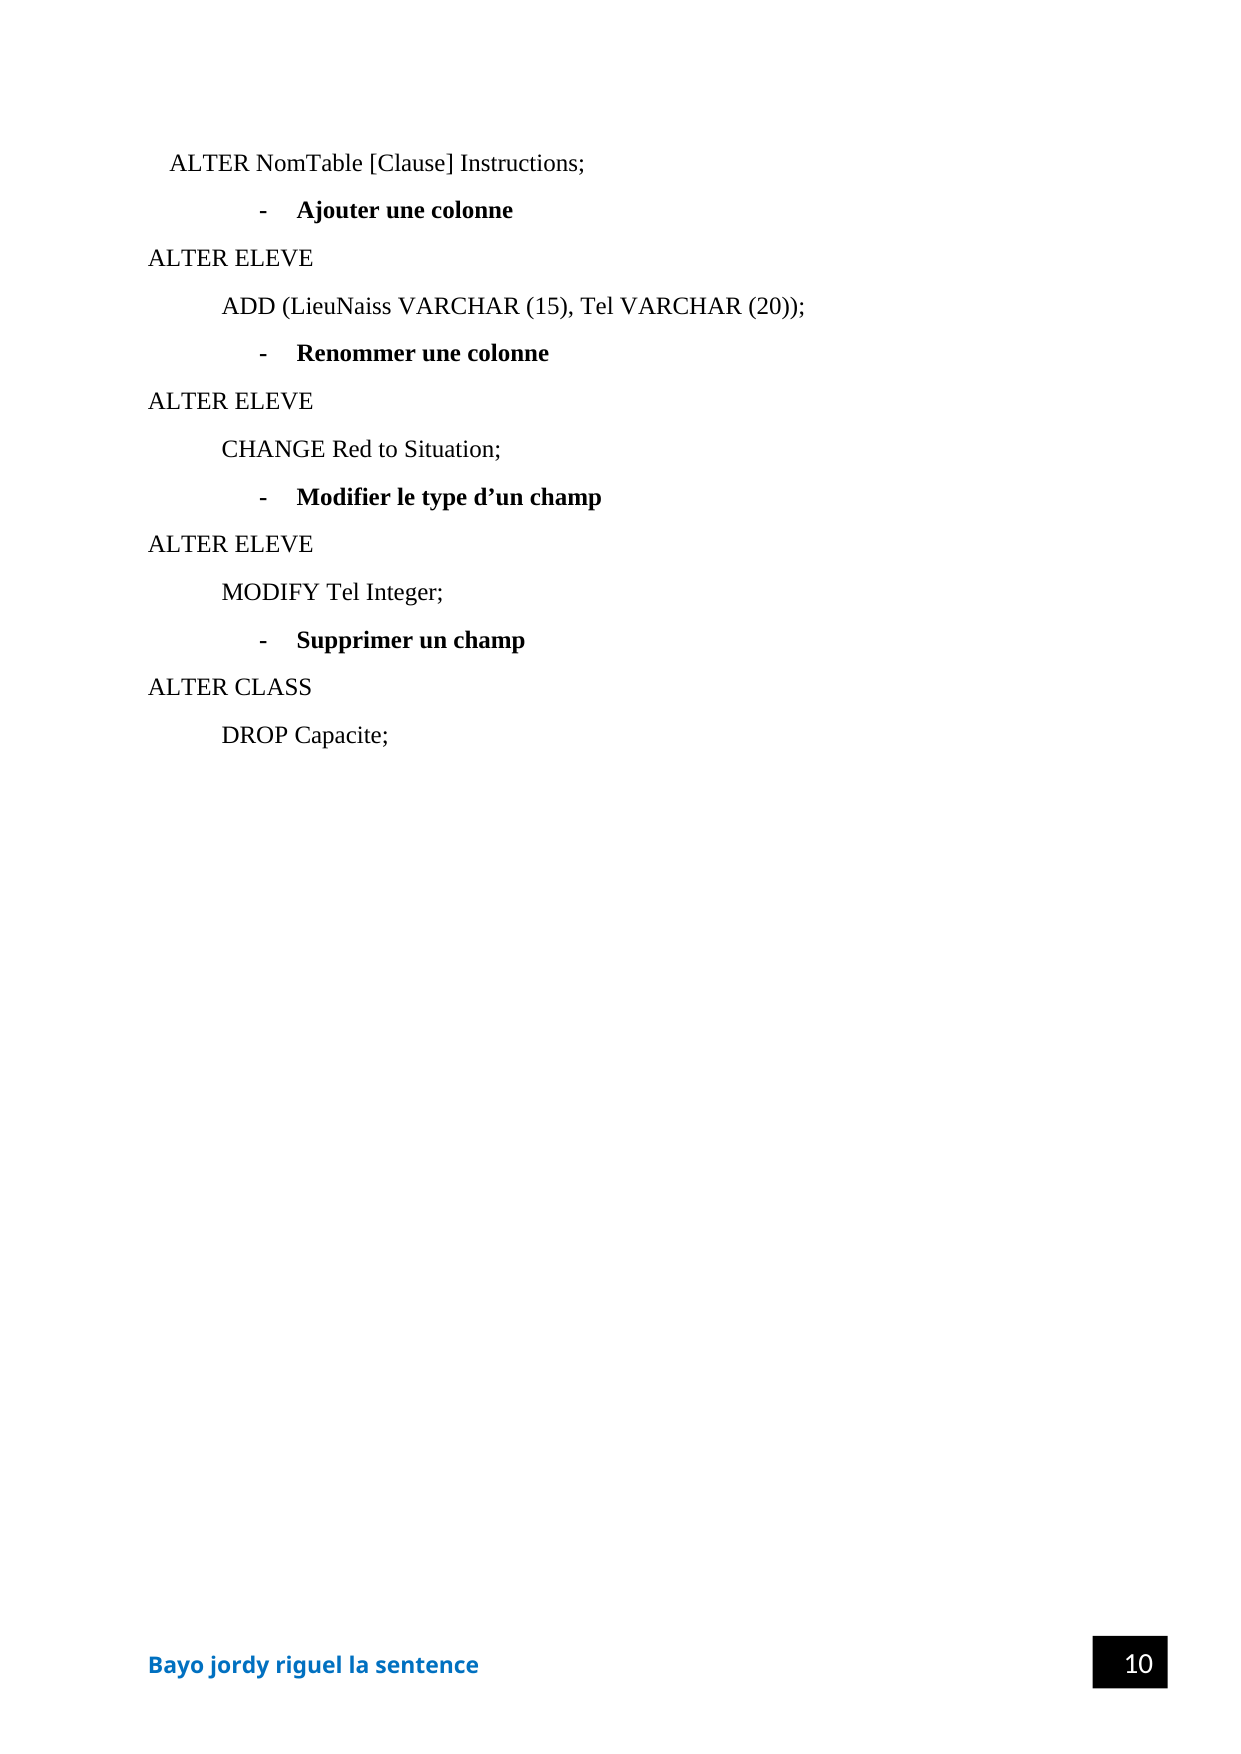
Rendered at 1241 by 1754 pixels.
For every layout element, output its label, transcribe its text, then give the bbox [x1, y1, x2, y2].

text CHANGE Red to Situation; [148, 434, 1093, 463]
text ADD (LieuNaiss VARCHAR (15), Tel VARCHAR (20)); [148, 291, 1093, 319]
text MODIFY Tel Integer; [148, 577, 1093, 606]
text ALTER ELEVE [148, 529, 1093, 558]
list Ajouter une colonne [259, 195, 1093, 224]
text ALTER NomTable [Clause] Instructions; [148, 148, 1093, 176]
text DROP Capacite; [148, 720, 1093, 749]
list Supprimer un champ [259, 625, 1093, 653]
text ALTER CLASS [148, 672, 1093, 701]
text ALTER ELEVE [148, 243, 1093, 272]
list Modifier le type d’un champ [259, 482, 1093, 510]
text ALTER ELEVE [148, 386, 1093, 415]
list Renommer une colonne [259, 338, 1093, 367]
